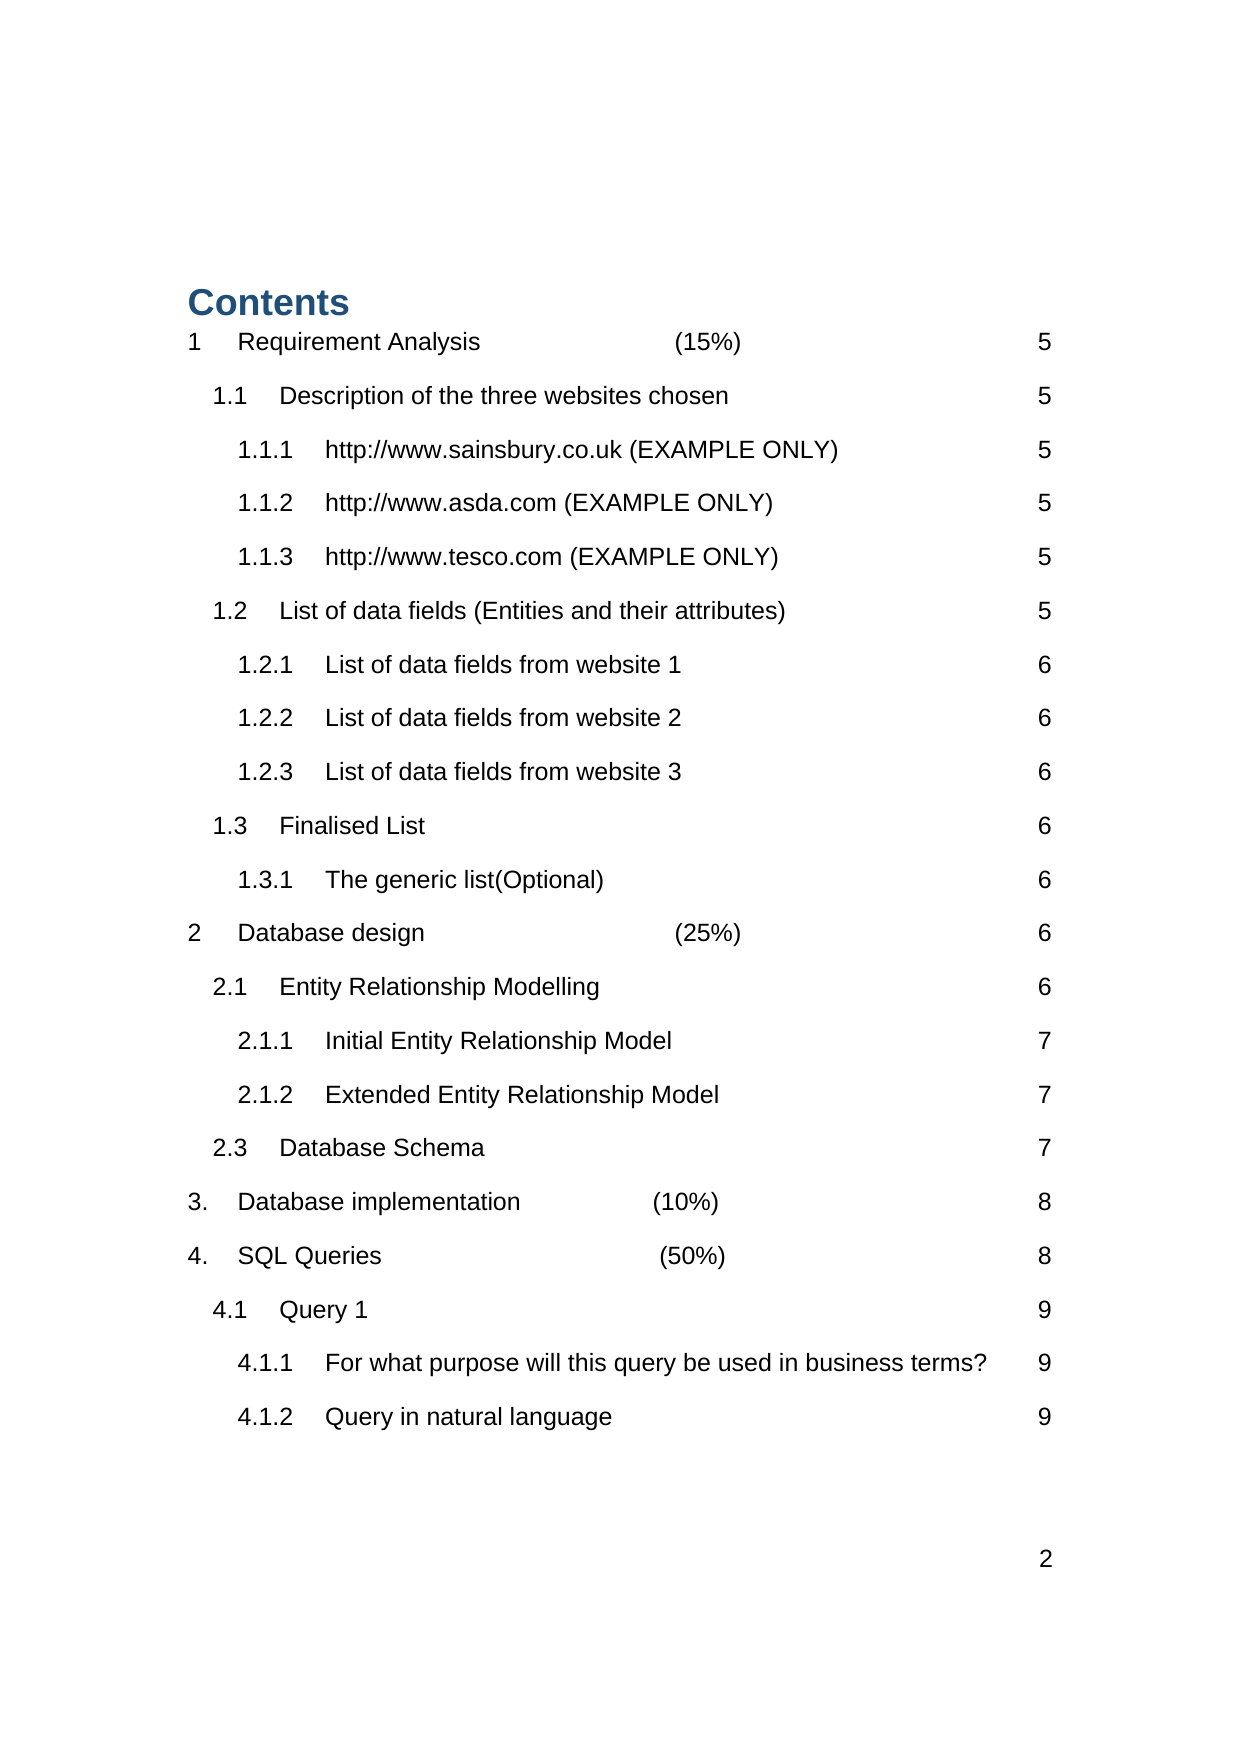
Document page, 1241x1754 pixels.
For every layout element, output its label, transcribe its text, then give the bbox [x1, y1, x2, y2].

text Contents [187, 281, 1053, 324]
